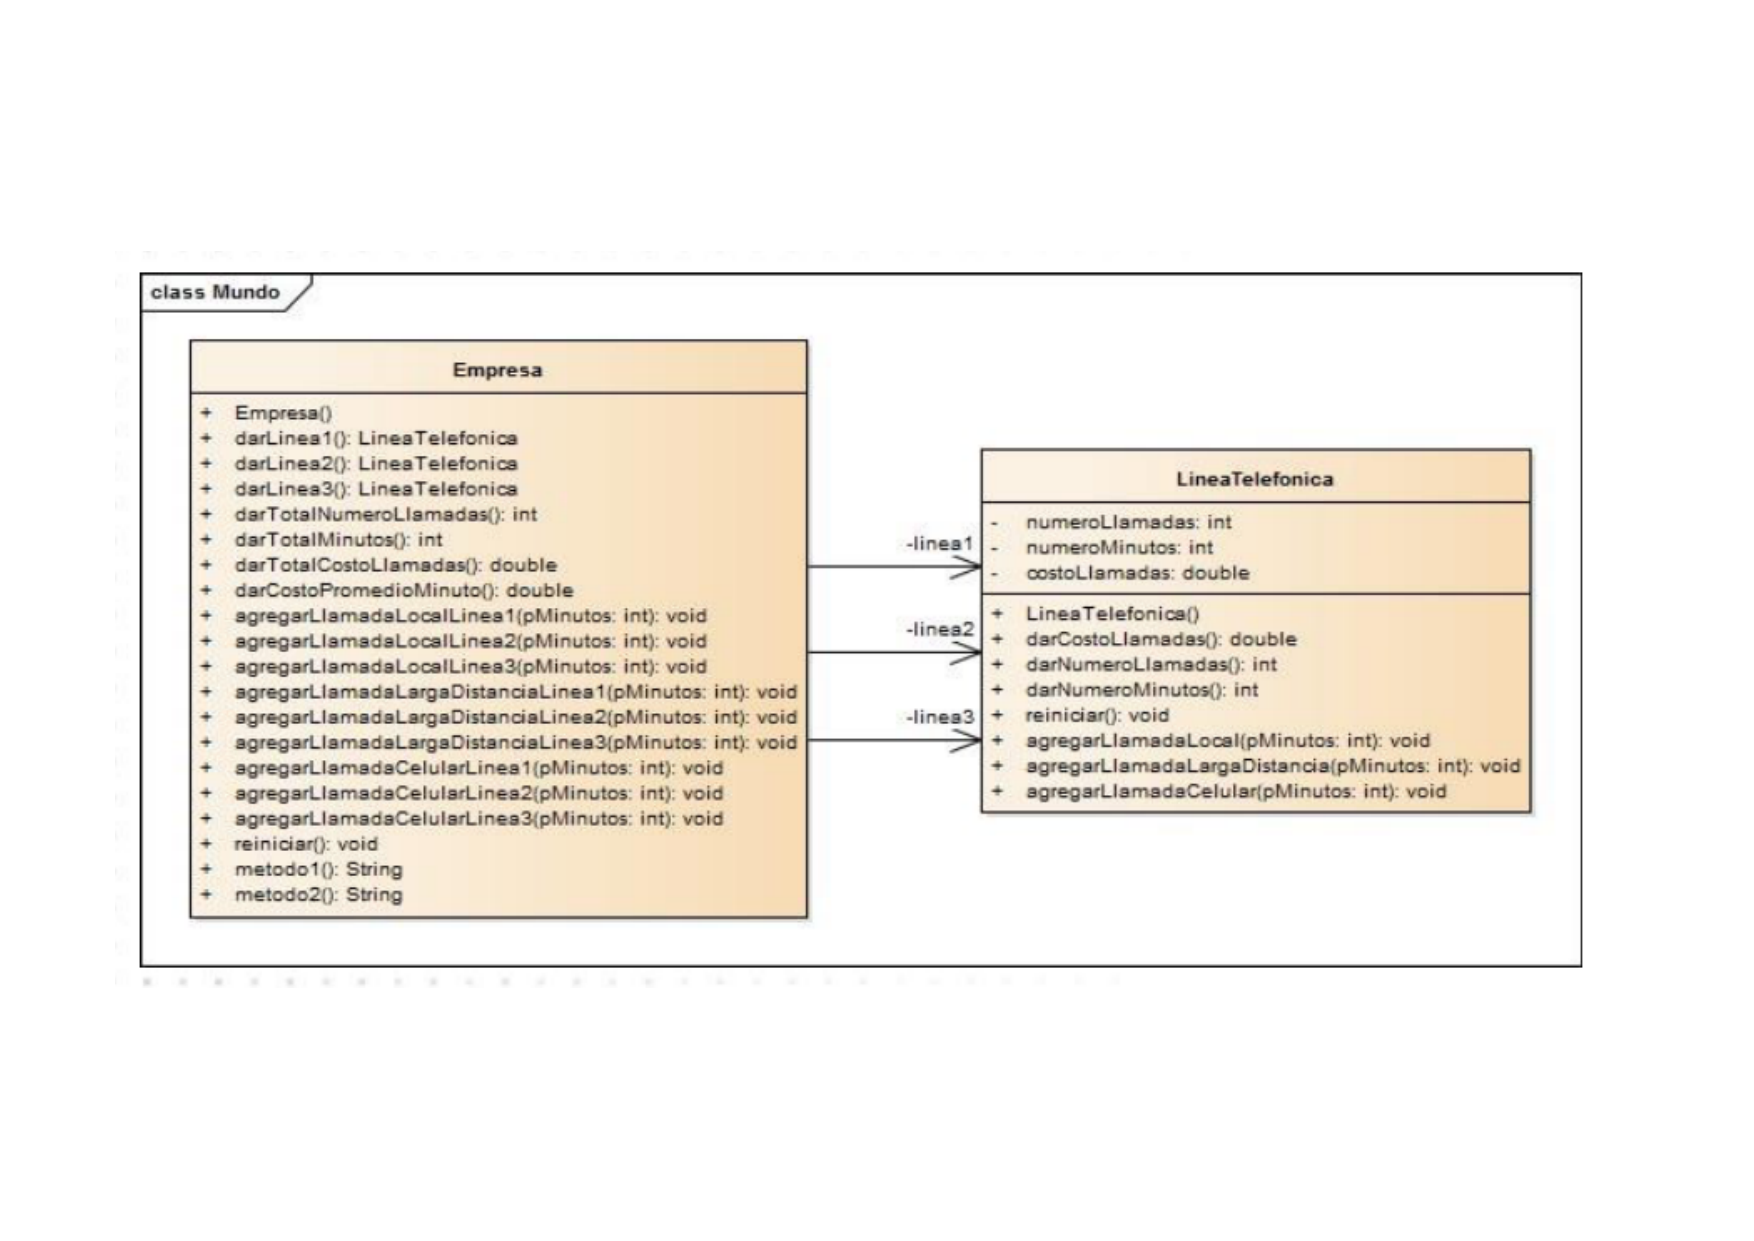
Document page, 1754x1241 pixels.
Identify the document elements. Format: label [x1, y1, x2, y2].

picture [115, 251, 1596, 988]
